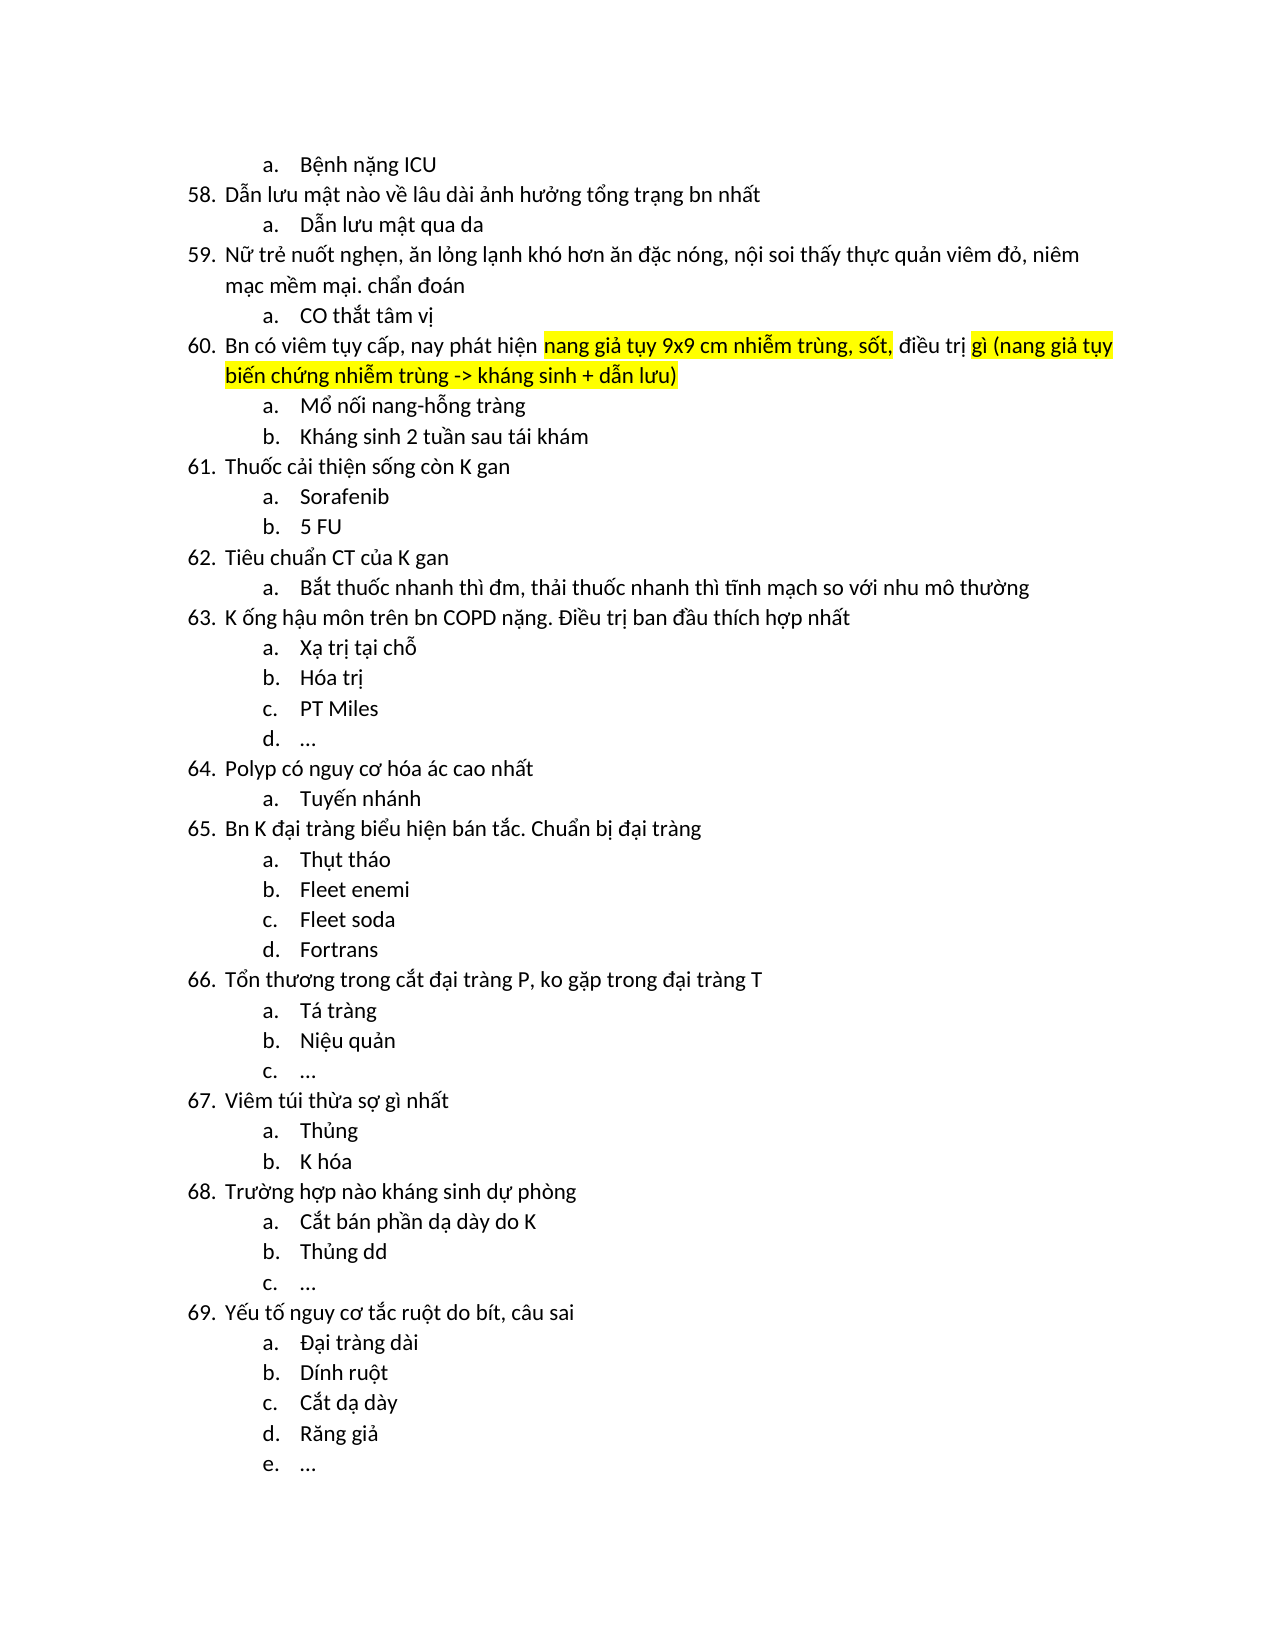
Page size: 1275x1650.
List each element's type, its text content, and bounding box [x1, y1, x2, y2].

list Thuốc cải thiện sống còn K gan [187, 452, 1125, 480]
list Đại tràng dài [262, 1328, 1125, 1356]
list Fortrans [262, 935, 1125, 963]
list Dính ruột [262, 1358, 1125, 1386]
list … [262, 724, 1125, 752]
list Sorafenib [262, 482, 1125, 510]
list Bệnh nặng ICU [262, 150, 1125, 178]
list Polyp có nguy cơ hóa ác cao nhất [187, 754, 1125, 782]
list Cắt bán phần dạ dày do K [262, 1207, 1125, 1235]
list Hóa trị [262, 663, 1125, 692]
list Fleet soda [262, 905, 1125, 933]
list Dẫn lưu mật nào về lâu dài ảnh hưởng tổng trạng bn nhất [187, 180, 1125, 208]
list Thủng [262, 1117, 1125, 1145]
list Bắt thuốc nhanh thì đm, thải thuốc nhanh thì tĩnh mạch so với nhu mô thường [262, 573, 1125, 601]
list K hóa [262, 1147, 1125, 1175]
list Nữ trẻ nuốt nghẹn, ăn lỏng lạnh khó hơn ăn đặc nóng, nội soi thấy thực quản viêm đỏ, niêm mạc mềm mại. chẩn đoán [187, 241, 1125, 299]
list Răng giả [262, 1419, 1125, 1447]
list Tổn thương trong cắt đại tràng P, ko gặp trong đại tràng T [187, 966, 1125, 994]
list CO thắt tâm vị [262, 301, 1125, 329]
list Tiêu chuẩn CT của K gan [187, 543, 1125, 571]
list Tuyến nhánh [262, 784, 1125, 812]
list Viêm túi thừa sợ gì nhất [187, 1086, 1125, 1114]
list Cắt dạ dày [262, 1388, 1125, 1417]
list Dẫn lưu mật qua da [262, 210, 1125, 238]
list K ống hậu môn trên bn COPD nặng. Điều trị ban đầu thích hợp nhất [187, 603, 1125, 631]
list Kháng sinh 2 tuần sau tái khám [262, 422, 1125, 450]
list Fleet enemi [262, 875, 1125, 903]
list Bn K đại tràng biểu hiện bán tắc. Chuẩn bị đại tràng [187, 814, 1125, 843]
list Bn có viêm tụy cấp, nay phát hiện nang giả tụy 9x9 cm nhiễm trùng, sốt, điều trị gì (nang giả tụy biến chứng nhiễm trùng -> kháng sinh + dẫn lưu) [187, 331, 1125, 389]
list PT Miles [262, 694, 1125, 722]
list … [262, 1056, 1125, 1084]
list Tá tràng [262, 996, 1125, 1024]
list Thủng dd [262, 1237, 1125, 1266]
list Xạ trị tại chỗ [262, 633, 1125, 661]
list Trường hợp nào kháng sinh dự phòng [187, 1177, 1125, 1205]
list Thụt tháo [262, 845, 1125, 873]
list Niệu quản [262, 1026, 1125, 1054]
list Yếu tố nguy cơ tắc ruột do bít, câu sai [187, 1298, 1125, 1326]
list … [262, 1268, 1125, 1296]
list 5 FU [262, 512, 1125, 541]
list Mổ nối nang-hỗng tràng [262, 392, 1125, 420]
list … [262, 1449, 1125, 1477]
